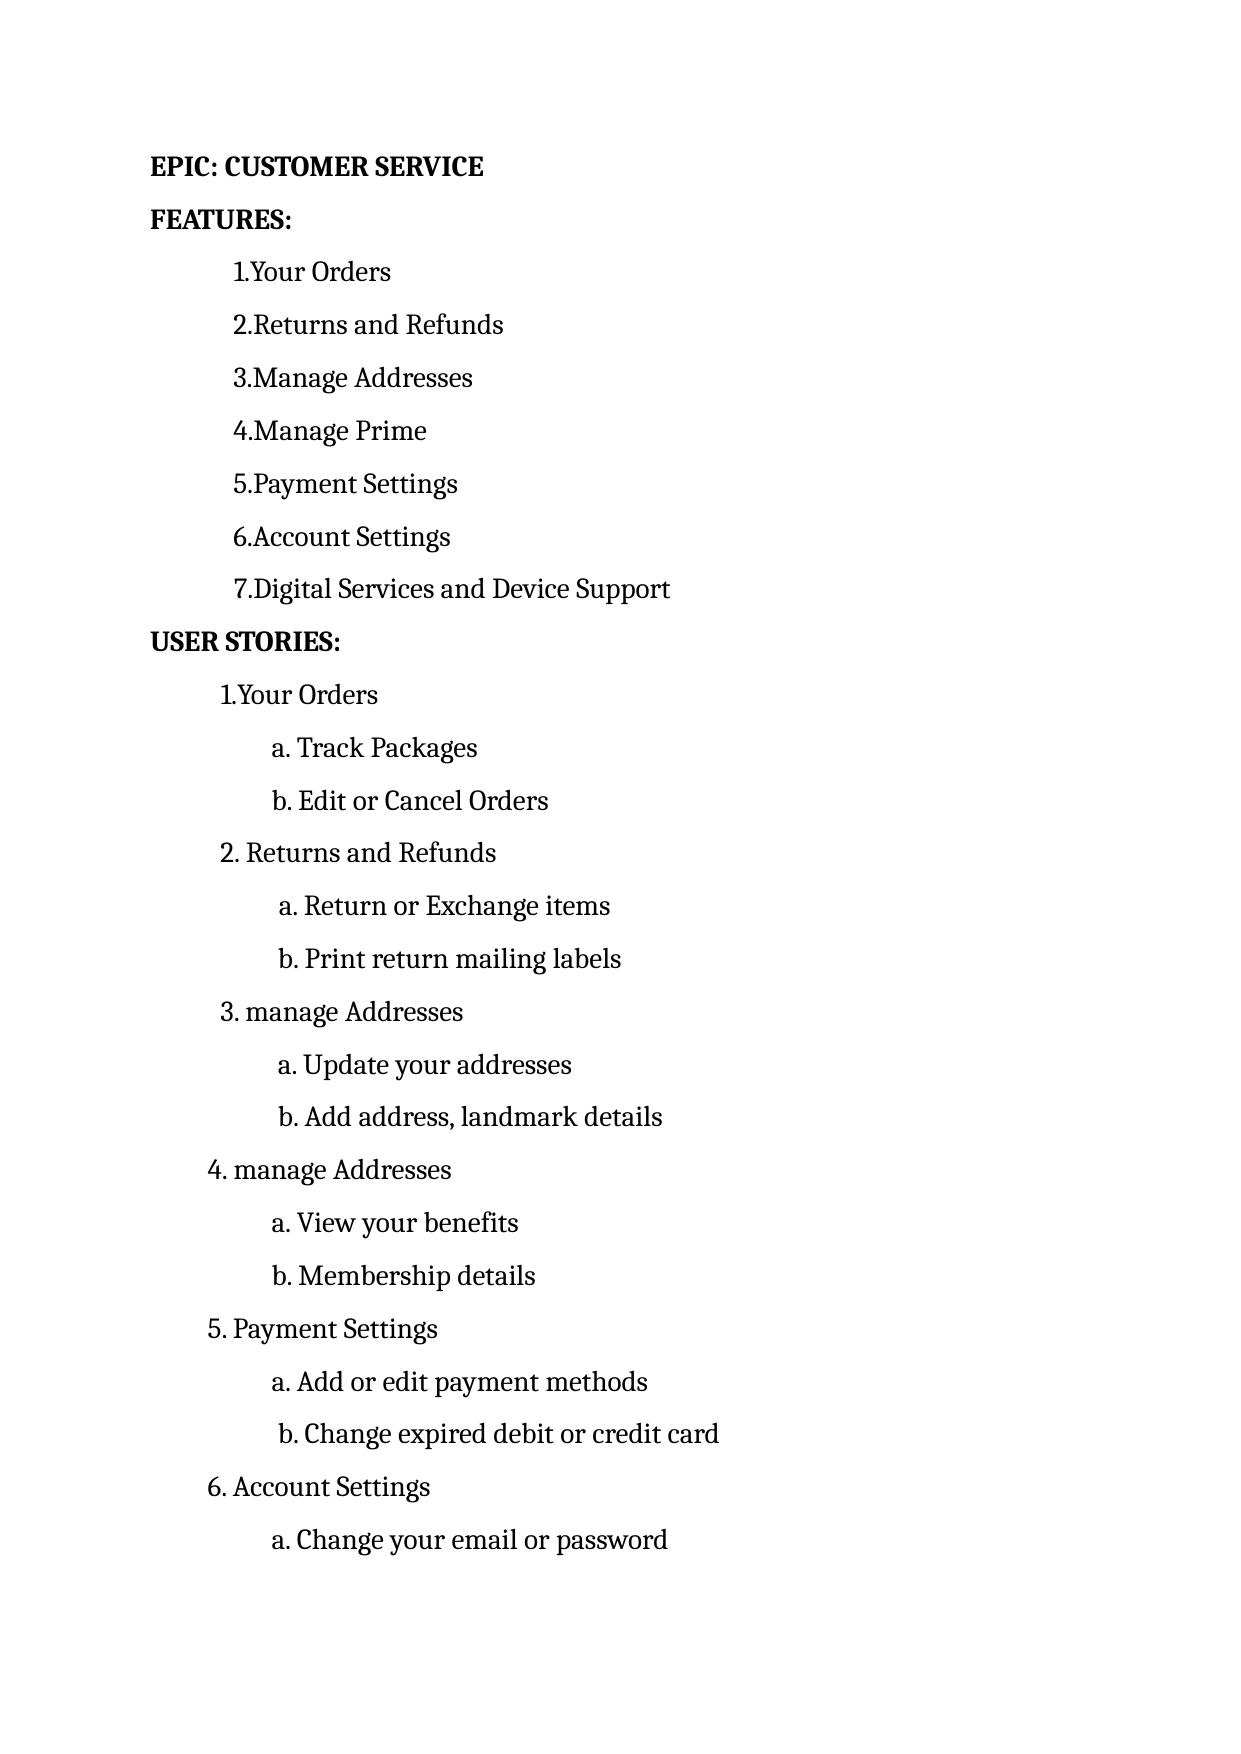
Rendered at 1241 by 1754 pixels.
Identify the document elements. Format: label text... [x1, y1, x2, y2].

text USER STORIES: [150, 625, 1090, 659]
text 4. manage Addresses [150, 1153, 1090, 1187]
text 7.Digital Services and Device Support [150, 572, 1090, 606]
text a. Change your email or password [150, 1523, 1090, 1557]
text a. Track Packages [150, 731, 1090, 764]
text a. Add or edit payment methods [150, 1365, 1090, 1398]
text 1.Your Orders [150, 256, 1090, 289]
text b. Change expired debit or credit card [150, 1417, 1090, 1451]
text 5. Payment Settings [150, 1312, 1090, 1345]
text 4.Manage Prime [150, 414, 1090, 448]
text 6.Account Settings [150, 520, 1090, 553]
text b. Print return mailing labels [150, 942, 1090, 976]
text 6. Account Settings [150, 1470, 1090, 1504]
text b. Add address, landmark details [150, 1101, 1090, 1134]
text a. View your benefits [150, 1206, 1090, 1240]
text 5.Payment Settings [150, 467, 1090, 500]
text a. Update your addresses [150, 1048, 1090, 1081]
text EPIC: CUSTOMER SERVICE [150, 150, 1090, 183]
text FEATURES: [150, 203, 1090, 236]
text b. Edit or Cancel Orders [150, 784, 1090, 817]
text 3.Manage Addresses [150, 361, 1090, 395]
text 2.Returns and Refunds [150, 308, 1090, 342]
text 1.Your Orders [150, 678, 1090, 712]
text b. Membership details [150, 1259, 1090, 1293]
text 2. Returns and Refunds [150, 837, 1090, 870]
text a. Return or Exchange items [150, 889, 1090, 923]
text 3. manage Addresses [150, 995, 1090, 1028]
